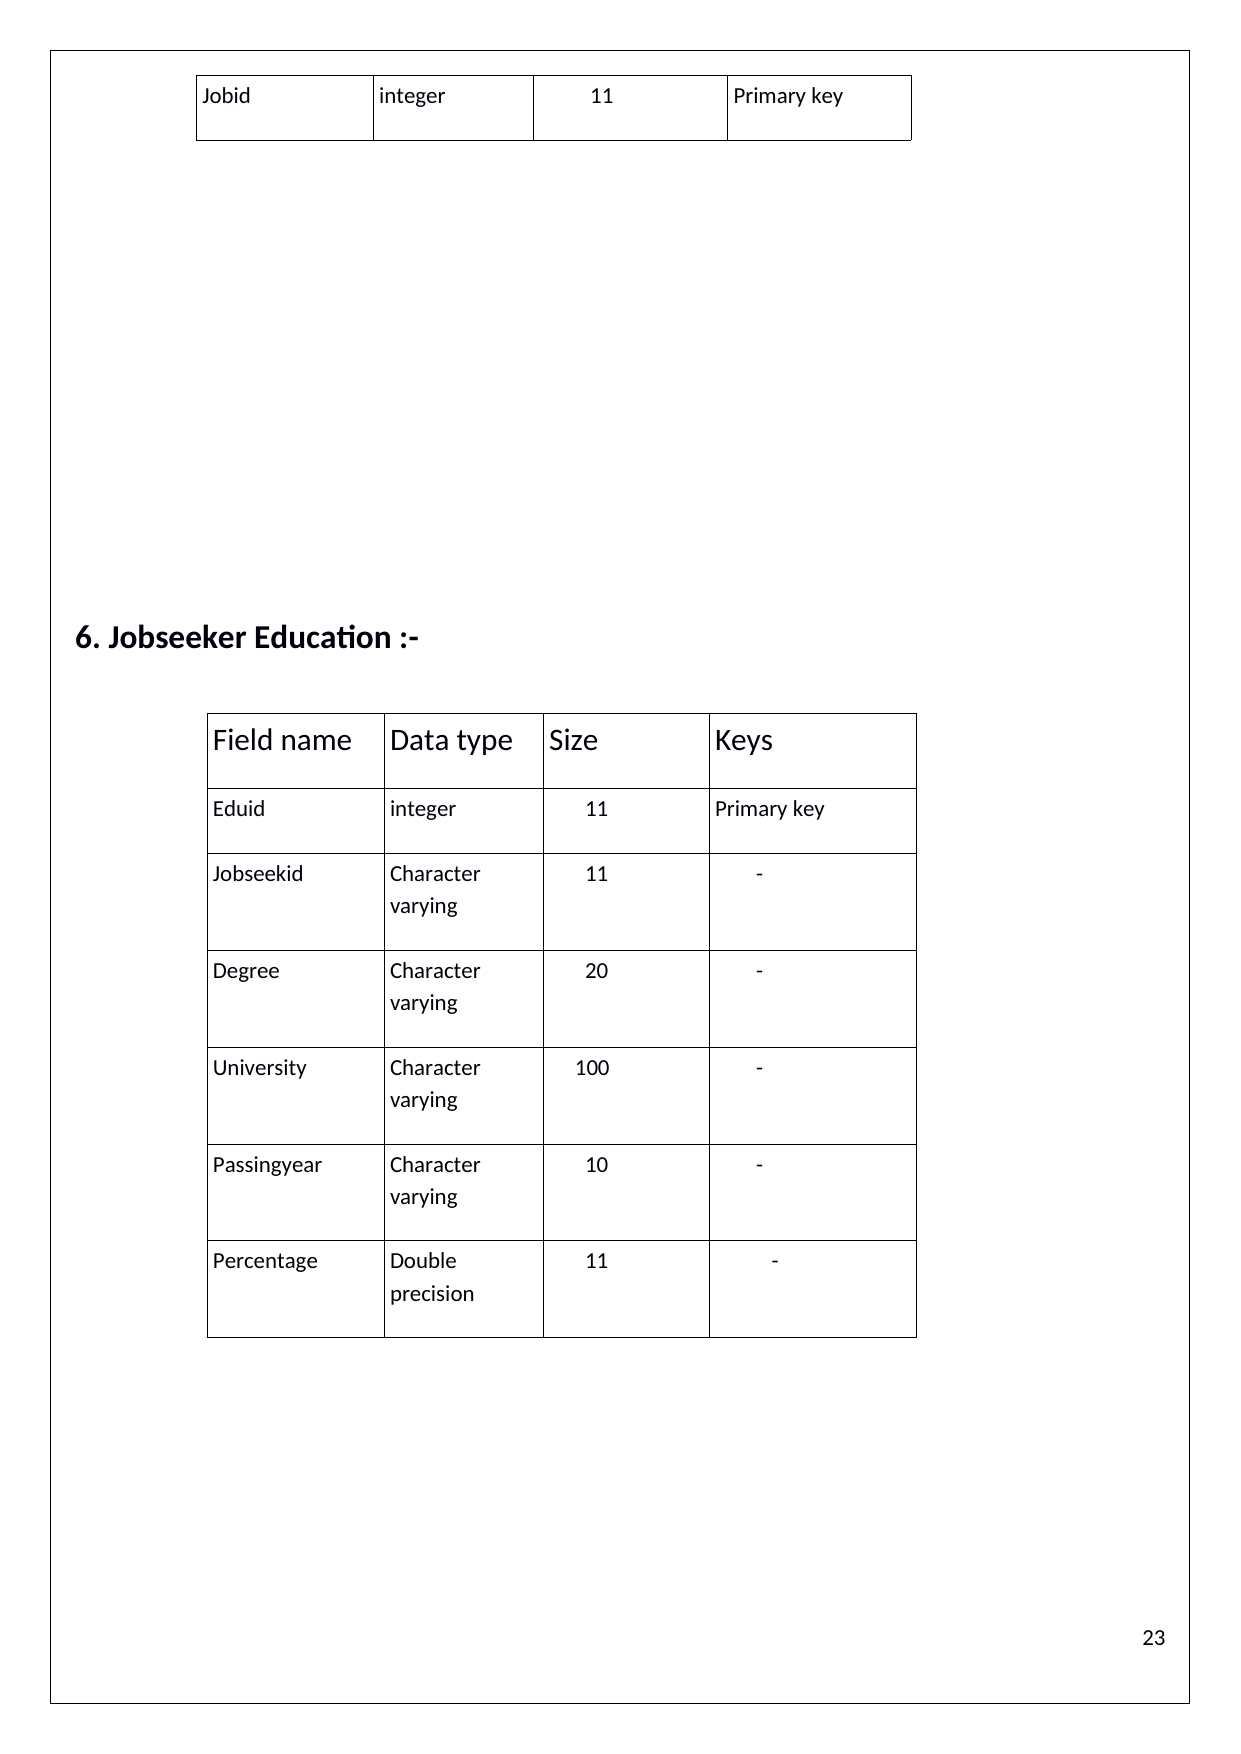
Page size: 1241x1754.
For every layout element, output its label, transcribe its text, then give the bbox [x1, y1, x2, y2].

table_header Data type [385, 714, 543, 788]
table_header Size [544, 714, 709, 788]
table_cell Jobid [197, 76, 373, 140]
table_cell 11 [544, 789, 709, 853]
table_cell Jobseekid [208, 854, 384, 950]
table_cell 11 [534, 76, 727, 140]
table_cell Eduid [208, 789, 384, 853]
table_cell 20 [544, 951, 709, 1047]
table_cell Character varying [385, 951, 543, 1047]
table_cell Percentage [208, 1241, 384, 1337]
table_cell - [710, 1145, 916, 1240]
table_cell - [710, 1241, 916, 1337]
table_cell University [208, 1048, 384, 1143]
table_cell Character varying [385, 854, 543, 950]
table_cell Degree [208, 951, 384, 1047]
table_cell 10 [544, 1145, 709, 1240]
table_cell 11 [544, 1241, 709, 1337]
table_cell Primary key [728, 76, 911, 140]
table_cell - [710, 1048, 916, 1143]
table_cell 100 [544, 1048, 709, 1143]
table_cell Double precision [385, 1241, 543, 1337]
table_cell - [710, 951, 916, 1047]
table_cell - [710, 854, 916, 950]
table_cell Character varying [385, 1048, 543, 1143]
table_cell 11 [544, 854, 709, 950]
table_cell Primary key [710, 789, 916, 853]
table_header Field name [208, 714, 384, 788]
table_cell Character varying [385, 1145, 543, 1240]
table_cell integer [385, 789, 543, 853]
table_cell integer [374, 76, 533, 140]
table_cell Passingyear [208, 1145, 384, 1240]
table_header Keys [710, 714, 916, 788]
text 6. Jobseeker Education :- [75, 617, 1165, 657]
